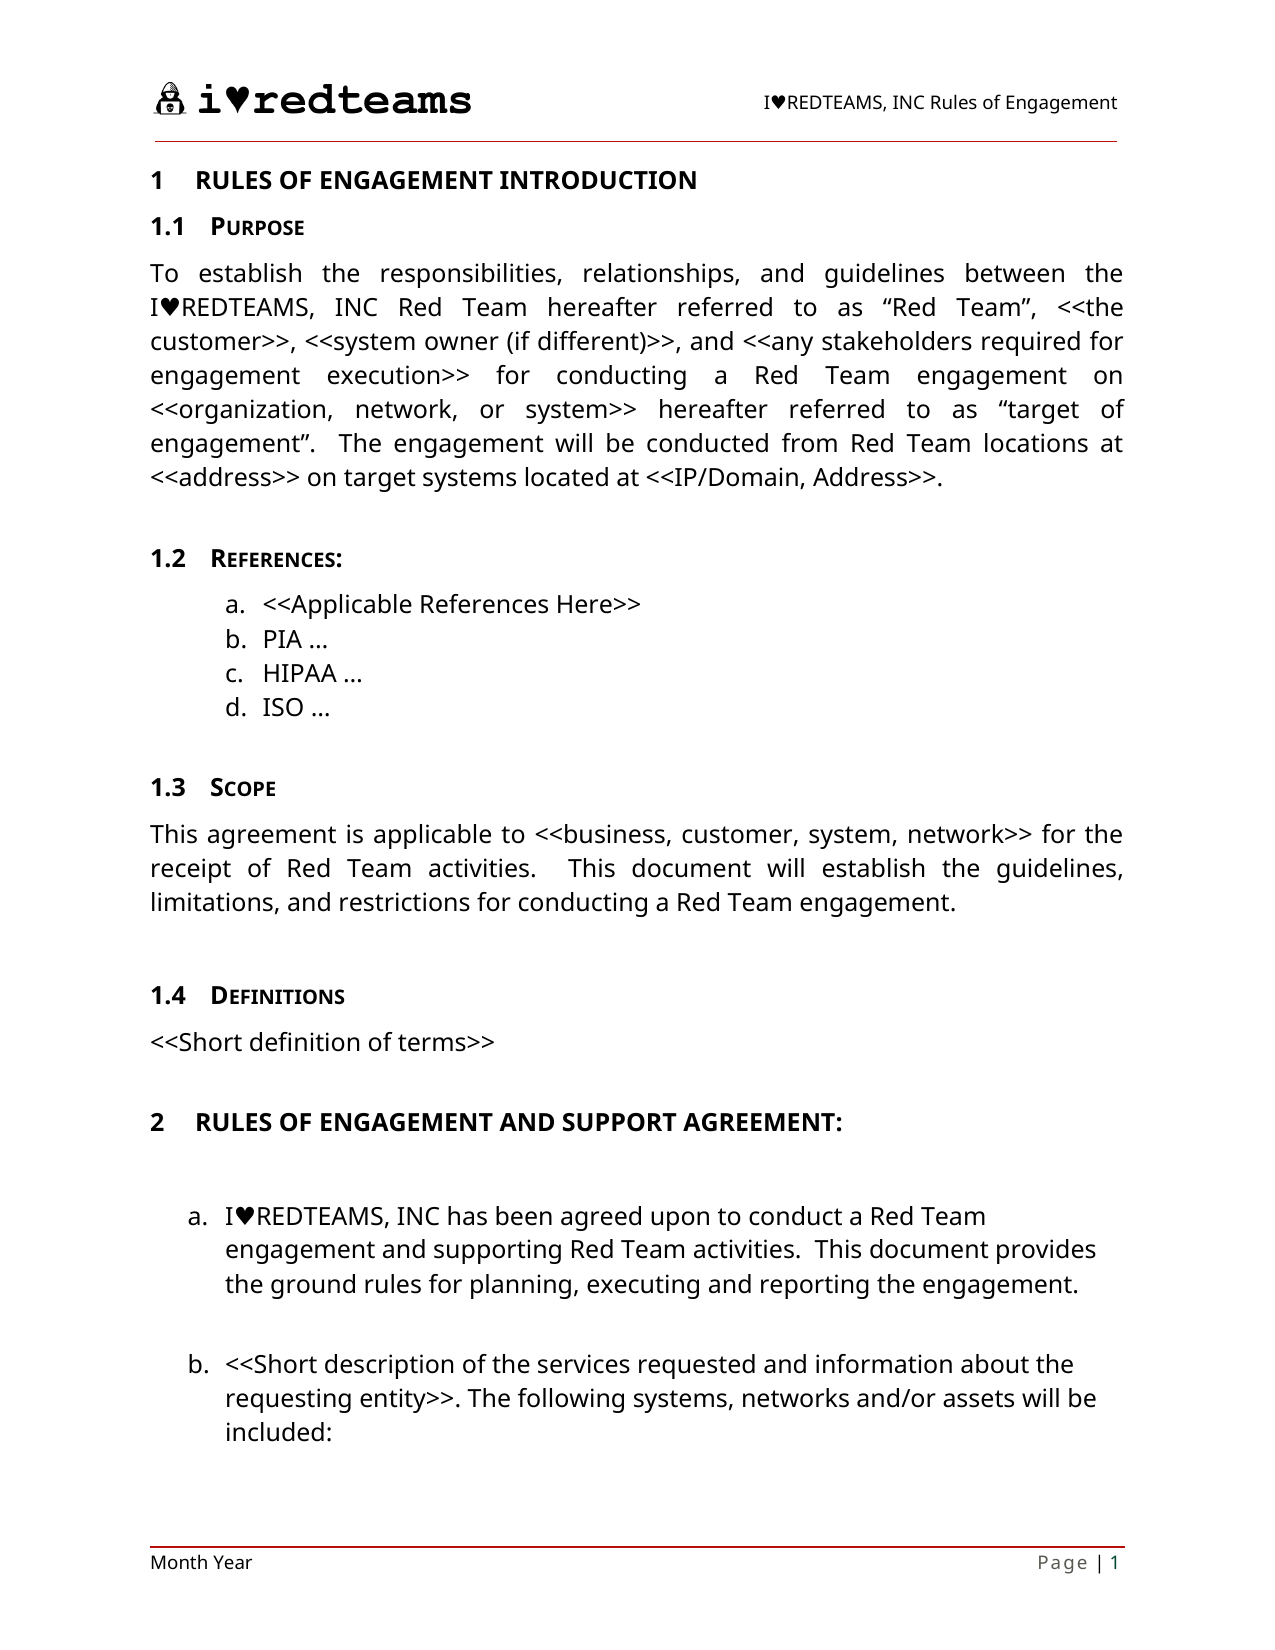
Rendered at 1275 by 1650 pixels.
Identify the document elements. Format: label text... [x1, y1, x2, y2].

list HIPAA … [225, 655, 1125, 689]
text <<Short definition of terms>> [150, 1024, 1125, 1058]
subtitle Purpose [150, 209, 1125, 243]
list I♥REDTEAMS, INC has been agreed upon to conduct a Red Team engagement and supporting Red Team activities. This document provides the ground rules for planning, executing and reporting the engagement. [187, 1198, 1125, 1300]
list <<Short description of the services requested and information about the requesting entity>>. The following systems, networks and/or assets will be included: [187, 1347, 1125, 1449]
list PIA … [225, 621, 1125, 655]
subtitle Scope [150, 770, 1125, 804]
list <<Applicable References Here>> [225, 587, 1125, 621]
subtitle Rules of Engagement Introduction [150, 162, 1125, 197]
subtitle Rules of Engagement and Support Agreement: [150, 1105, 1125, 1139]
list ISO … [225, 689, 1125, 723]
subtitle References: [150, 541, 1125, 575]
text To establish the responsibilities, relationships, and guidelines between the I♥REDTEAMS, INC Red Team hereafter referred to as “Red Team”, <<the customer>>, <<system owner (if different)>>, and <<any stakeholders required for engagement execution>> for conducting a Red Team engagement on <<organization, network, or system>> hereafter referred to as “target of engagement”. The engagement will be conducted from Red Team locations at <<address>> on target systems located at <<IP/Domain, Address>>. [150, 256, 1125, 494]
text This agreement is applicable to <<business, customer, system, network>> for the receipt of Red Team activities. This document will establish the guidelines, limitations, and restrictions for conducting a Red Team engagement. [150, 817, 1125, 919]
picture [150, 75, 474, 123]
subtitle Definitions [150, 978, 1125, 1012]
